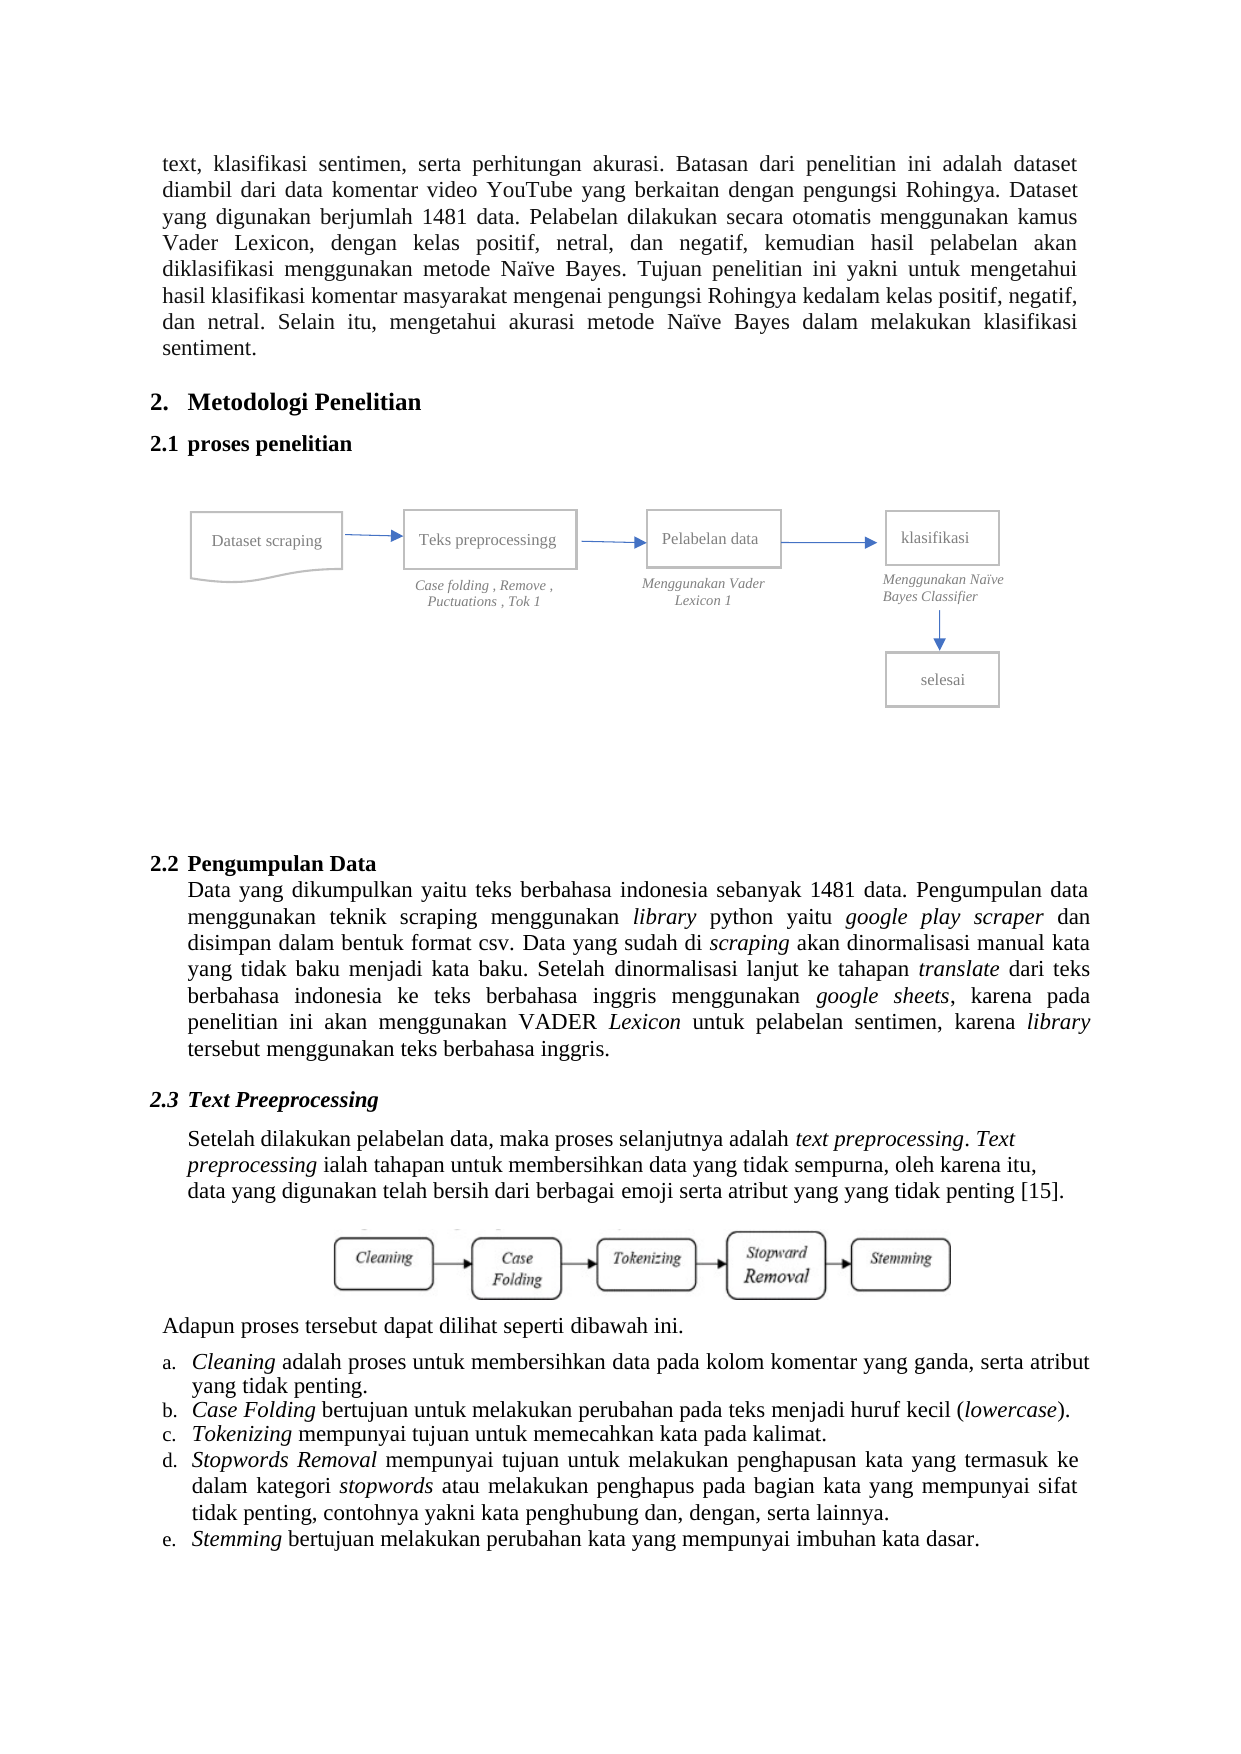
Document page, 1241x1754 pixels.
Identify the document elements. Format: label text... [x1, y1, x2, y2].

list Case Folding bertujuan untuk melakukan perubahan pada teks menjadi huruf kecil (lowercase). [162, 1398, 1090, 1422]
list Pengumpulan Data [150, 850, 1090, 876]
list Tokenizing mempunyai tujuan untuk memecahkan kata pada kalimat. [162, 1422, 1090, 1446]
list Stemming bertujuan melakukan perubahan kata yang mempunyai imbuhan kata dasar. [162, 1525, 1090, 1551]
list Data yang dikumpulkan yaitu teks berbahasa indonesia sebanyak 1481 data. Pengumpulan data menggunakan teknik scraping menggunakan library python yaitu google play scraper dan disimpan dalam bentuk format csv. Data yang sudah di scraping akan dinormalisasi manual kata yang tidak baku menjadi kata baku. Setelah dinormalisasi lanjut ke tahapan translate dari teks berbahasa indonesia ke teks berbahasa inggris menggunakan google sheets, karena pada penelitian ini akan menggunakan VADER Lexicon untuk pelabelan sentimen, karena library tersebut menggunakan teks berbahasa inggris. [187, 876, 1090, 1061]
list Stopwords Removal mempunyai tujuan untuk melakukan penghapusan kata yang termasuk ke dalam kategori stopwords atau melakukan penghapus pada bagian kata yang mempunyai sifat tidak penting, contohnya yakni kata penghubung dan, dengan, serta lainnya. [162, 1446, 1078, 1525]
text Setelah dilakukan pelabelan data, maka proses selanjutnya adalah text preprocessing. Text preprocessing ialah tahapan untuk membersihkan data yang tidak sempurna, oleh karena itu, data yang digunakan telah bersih dari berbagai emoji serta atribut yang yang tidak penting [15]. [187, 1124, 1076, 1204]
list Text Preeprocessing [150, 1086, 1076, 1112]
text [162, 150, 1079, 361]
list proses penelitian [150, 430, 1090, 457]
list Metodologi Penelitian [150, 387, 1090, 416]
picture [333, 1229, 951, 1300]
list Cleaning adalah proses untuk membersihkan data pada kolom komentar yang ganda, serta atribut yang tidak penting. [162, 1350, 1090, 1398]
